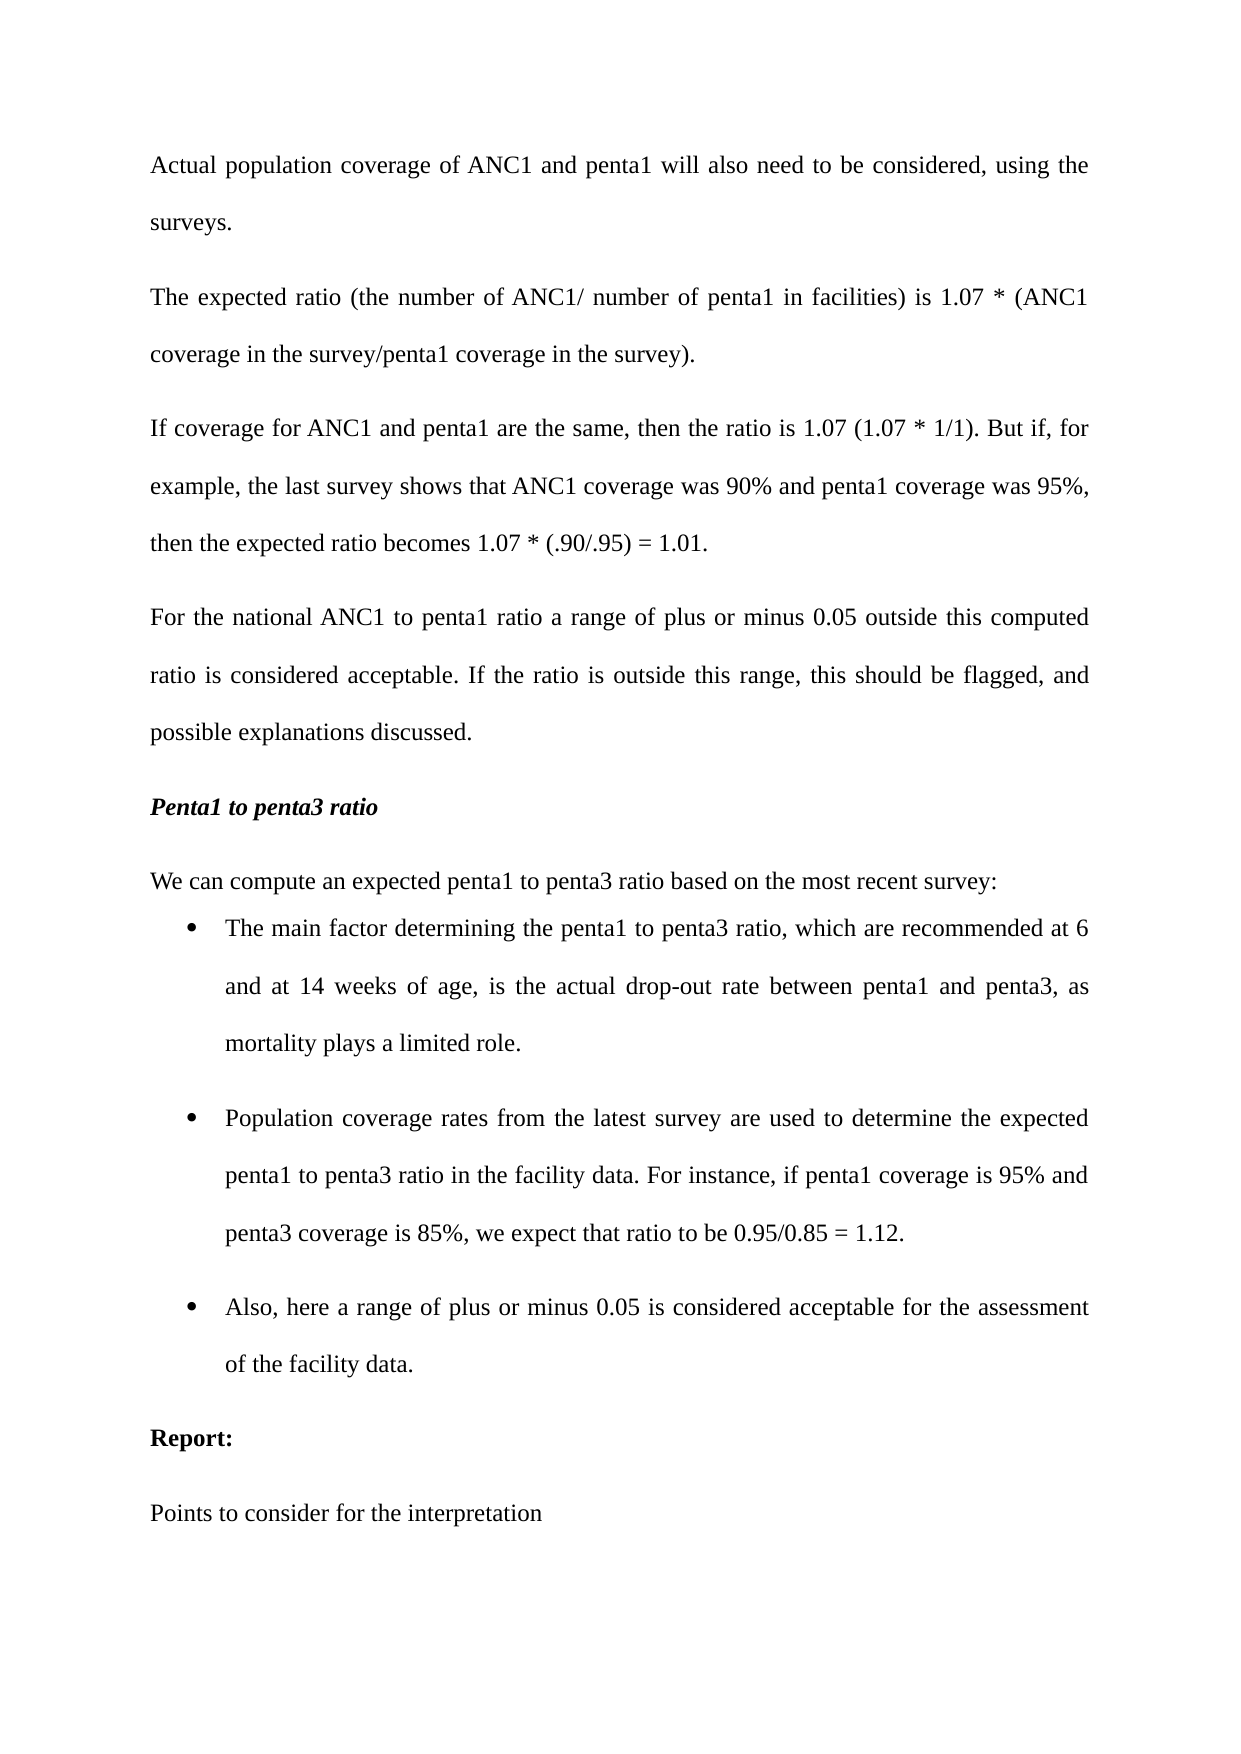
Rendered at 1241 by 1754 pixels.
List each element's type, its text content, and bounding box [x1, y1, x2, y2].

text We can compute an expected penta1 to penta3 ratio based on the most recent survey: [150, 866, 1090, 894]
list Also, here a range of plus or minus 0.05 is considered acceptable for the assessment of the facility data. [187, 1292, 1090, 1378]
text Points to consider for the interpretation [150, 1498, 1090, 1526]
list The main factor determining the penta1 to penta3 ratio, which are recommended at 6 and at 14 weeks of age, is the actual drop-out rate between penta1 and penta3, as mortality plays a limited role. [187, 913, 1090, 1057]
list Population coverage rates from the latest survey are used to determine the expected penta1 to penta3 ratio in the facility data. For instance, if penta1 coverage is 95% and penta3 coverage is 85%, we expect that ratio to be 0.95/0.85 = 1.12. [187, 1103, 1090, 1246]
